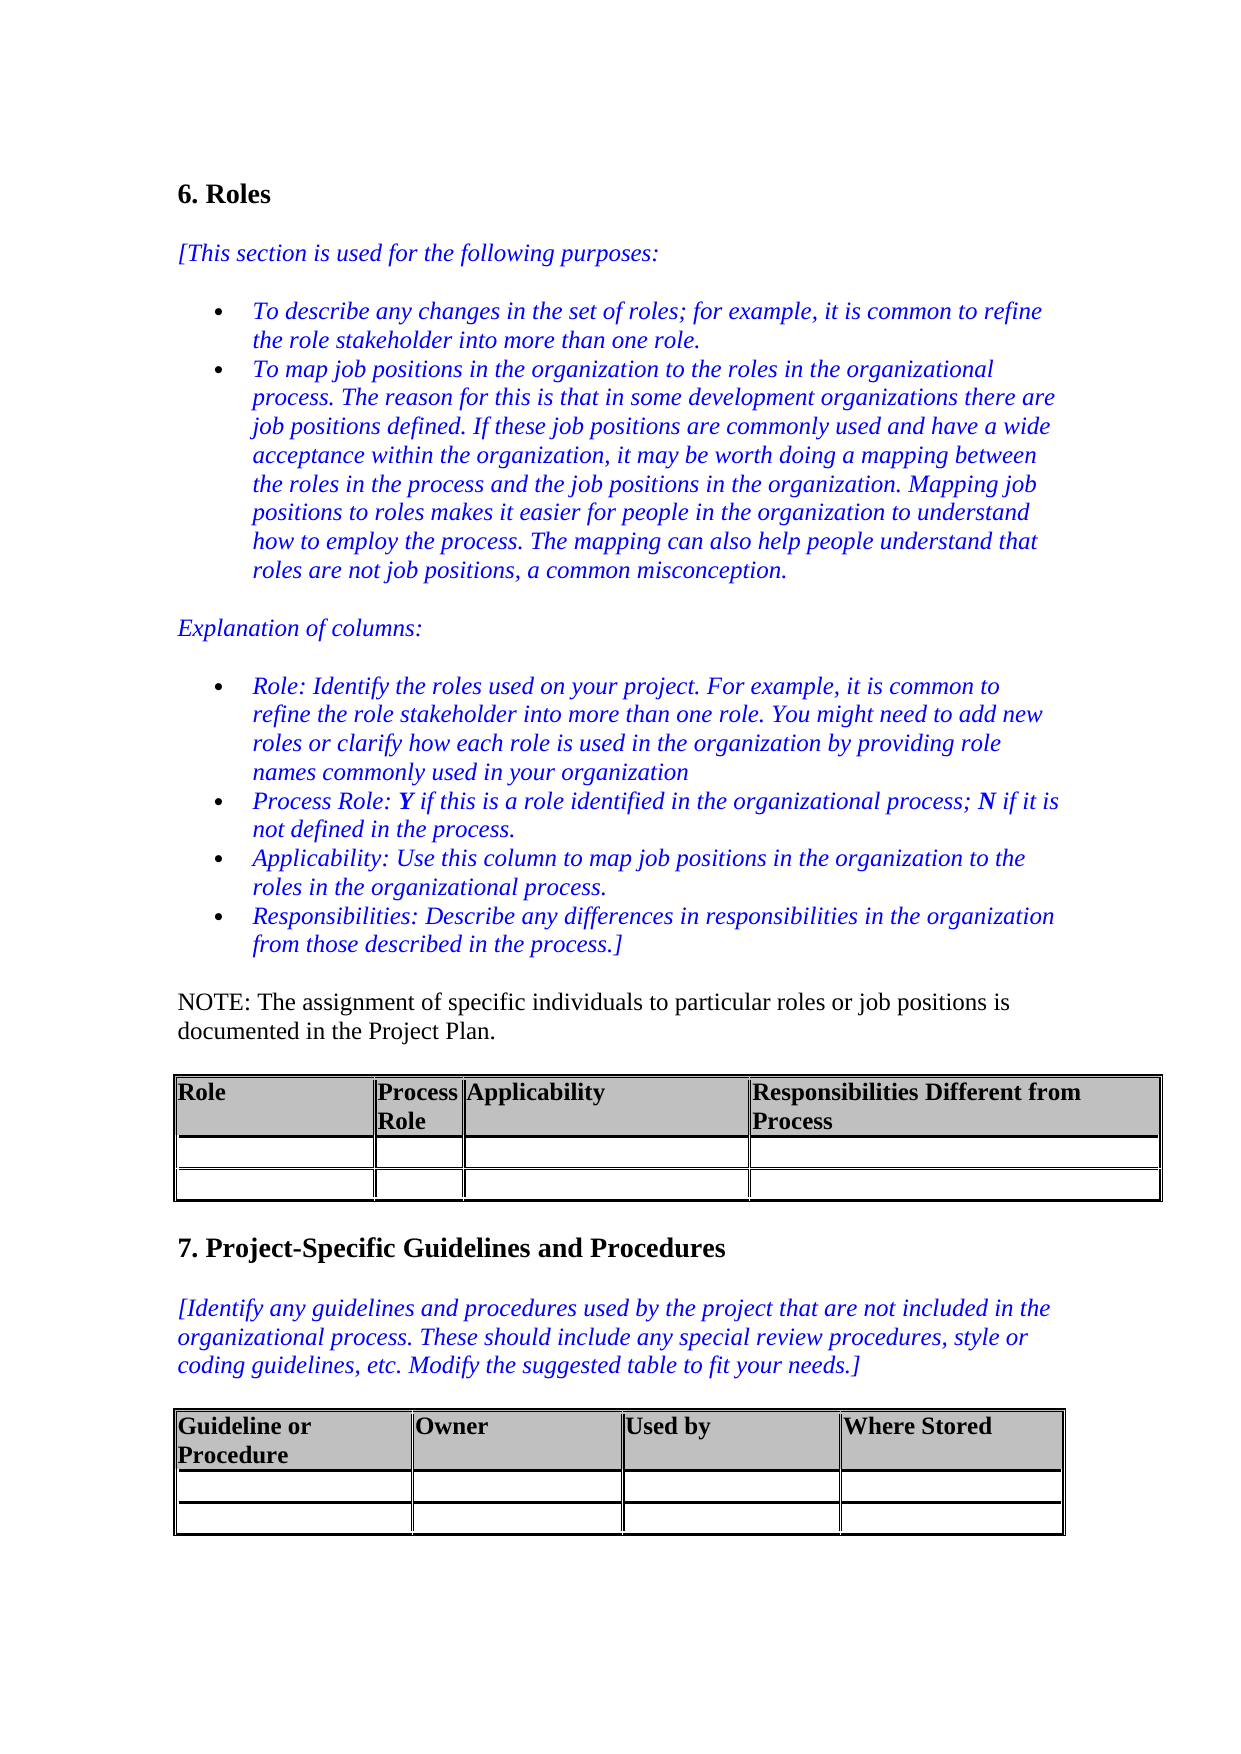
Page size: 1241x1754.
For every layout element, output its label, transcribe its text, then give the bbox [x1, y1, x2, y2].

table_cell [623, 1504, 841, 1533]
list To map job positions in the organization to the roles in the organizational process. The reason for this is that in some development organizations there are job positions defined. If these job positions are commonly used and have a wide acceptance within the organization, it may be worth doing a mapping between the roles in the process and the job positions in the organization. Mapping job positions to roles makes it easier for people in the organization to understand how to employ the process. The mapping can also help people understand that roles are not job positions, a common misconception. [215, 354, 1063, 584]
table_header Where Stored [841, 1412, 1062, 1469]
list Role: Identify the roles used on your project. For example, it is common to refine the role stakeholder into more than one role. You might need to add new roles or clarify how each role is used in the organization by providing role names commonly used in your organization [215, 671, 1063, 786]
table_cell [625, 1472, 839, 1501]
table_cell [464, 1170, 750, 1199]
table_header Owner [413, 1410, 623, 1469]
text 6. Roles [177, 177, 1063, 209]
table_header Process Role [375, 1076, 464, 1135]
table_header Responsibilities Different from Process [750, 1078, 1159, 1135]
table_cell [177, 1135, 373, 1167]
table_cell [177, 1501, 412, 1533]
table_cell [375, 1167, 464, 1199]
table_cell [377, 1138, 462, 1167]
text [This section is used for the following purposes: [177, 238, 1063, 267]
list To describe any changes in the set of roles; for example, it is common to refine the role stakeholder into more than one role. [215, 296, 1063, 354]
table_header Used by [623, 1412, 841, 1469]
text Explanation of columns: [177, 613, 1063, 642]
text [Identify any guidelines and procedures used by the project that are not included in the organizational process. These should include any special review procedures, style or coding guidelines, etc. Modify the suggested table to fit your needs.] [177, 1293, 1063, 1379]
table_header Role [177, 1076, 375, 1135]
table_cell [414, 1472, 621, 1501]
table_cell [842, 1469, 1062, 1501]
table_cell [177, 1469, 411, 1501]
table_cell [466, 1138, 748, 1167]
list Applicability: Use this column to map job positions in the organization to the roles in the organizational process. [215, 843, 1063, 901]
table_cell [751, 1135, 1159, 1167]
text NOTE: The assignment of specific individuals to particular roles or job positions is documented in the Project Plan. [177, 987, 1063, 1045]
list Responsibilities: Describe any differences in responsibilities in the organization from those described in the process.] [215, 901, 1063, 958]
table_header Guideline or Procedure [177, 1412, 412, 1469]
list Process Role: Y if this is a role identified in the organizational process; N if it is not defined in the process. [215, 786, 1063, 843]
table_cell [175, 1167, 375, 1199]
table_cell [413, 1501, 623, 1533]
table_cell [841, 1501, 1062, 1533]
text 7. Project-Specific Guidelines and Procedures [177, 1231, 1063, 1264]
table_cell [750, 1167, 1161, 1199]
table_header Applicability [464, 1078, 750, 1135]
